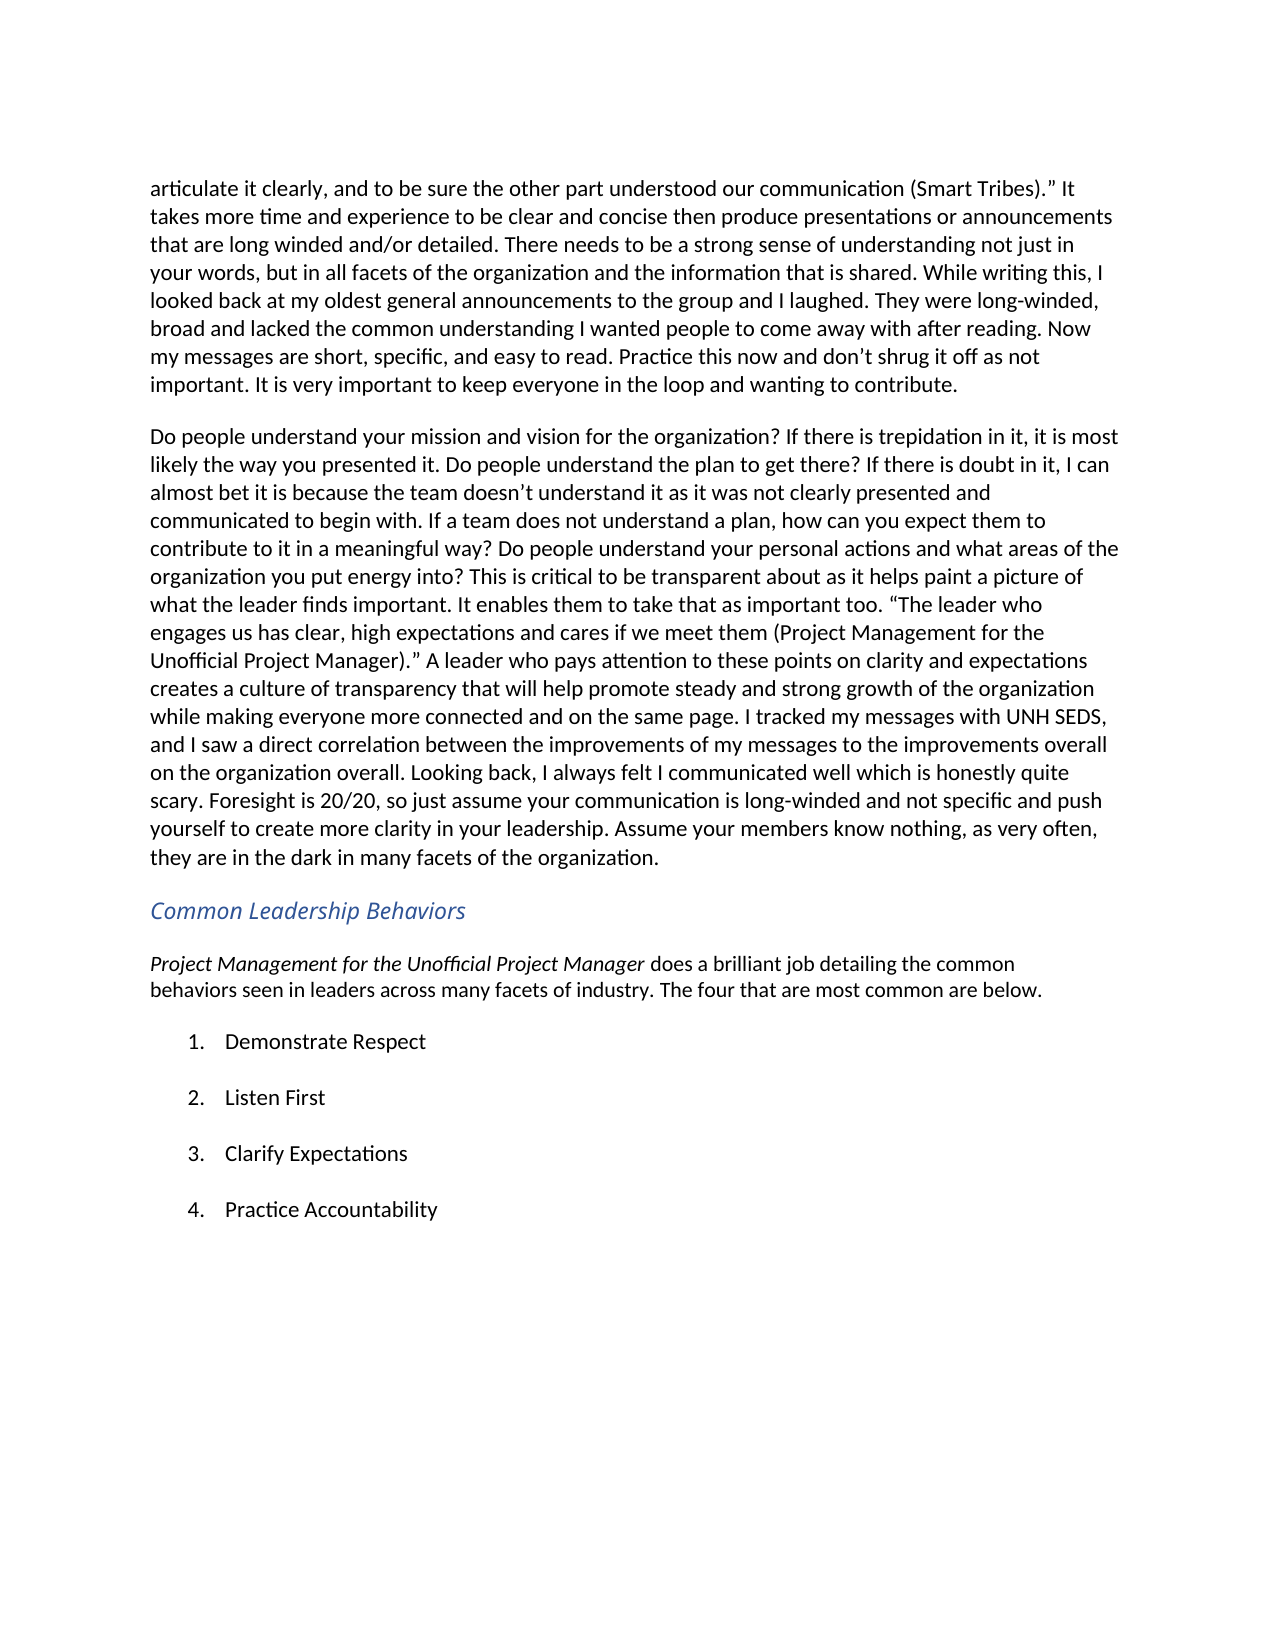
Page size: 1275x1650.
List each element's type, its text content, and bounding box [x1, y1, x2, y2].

text Do people understand your mission and vision for the organization? If there is trepidation in it, it is most likely the way you presented it. Do people understand the plan to get there? If there is doubt in it, I can almost bet it is because the team doesn’t understand it as it was not clearly presented and communicated to begin with. If a team does not understand a plan, how can you expect them to contribute to it in a meaningful way? Do people understand your personal actions and what areas of the organization you put energy into? This is critical to be transparent about as it helps paint a picture of what the leader finds important. It enables them to take that as important too. “The leader who engages us has clear, high expectations and cares if we meet them (Project Management for the Unofficial Project Manager).” A leader who pays attention to these points on clarity and expectations creates a culture of transparency that will help promote steady and strong growth of the organization while making everyone more connected and on the same page. I tracked my messages with UNH SEDS, and I saw a direct correlation between the improvements of my messages to the improvements overall on the organization overall. Looking back, I always felt I communicated well which is honestly quite scary. Foresight is 20/20, so just assume your communication is long-winded and not specific and push yourself to create more clarity in your leadership. Assume your members know nothing, as very often, they are in the dark in many facets of the organization. [150, 422, 1121, 871]
list Practice Accountability [187, 1196, 1125, 1223]
list Clarify Expectations [187, 1139, 1125, 1167]
text Project Management for the Unofficial Project Manager does a brilliant job detailing the common behaviors seen in leaders across many facets of industry. The four that are most common are below. [150, 950, 1085, 1003]
text Common Leadership Behaviors [150, 895, 1125, 926]
text articulate it clearly, and to be sure the other part understood our communication (Smart Tribes).” It takes more time and experience to be clear and concise then produce presentations or announcements that are long winded and/or detailed. There needs to be a strong sense of understanding not just in your words, but in all facets of the organization and the information that is shared. While writing this, I looked back at my oldest general announcements to the group and I laughed. They were long-winded, broad and lacked the common understanding I wanted people to come away with after reading. Now my messages are short, specific, and easy to read. Practice this now and don’t shrug it off as not important. It is very important to keep everyone in the loop and wanting to contribute. [150, 174, 1123, 398]
list Demonstrate Respect [187, 1027, 1125, 1055]
list Listen First [187, 1083, 1125, 1111]
